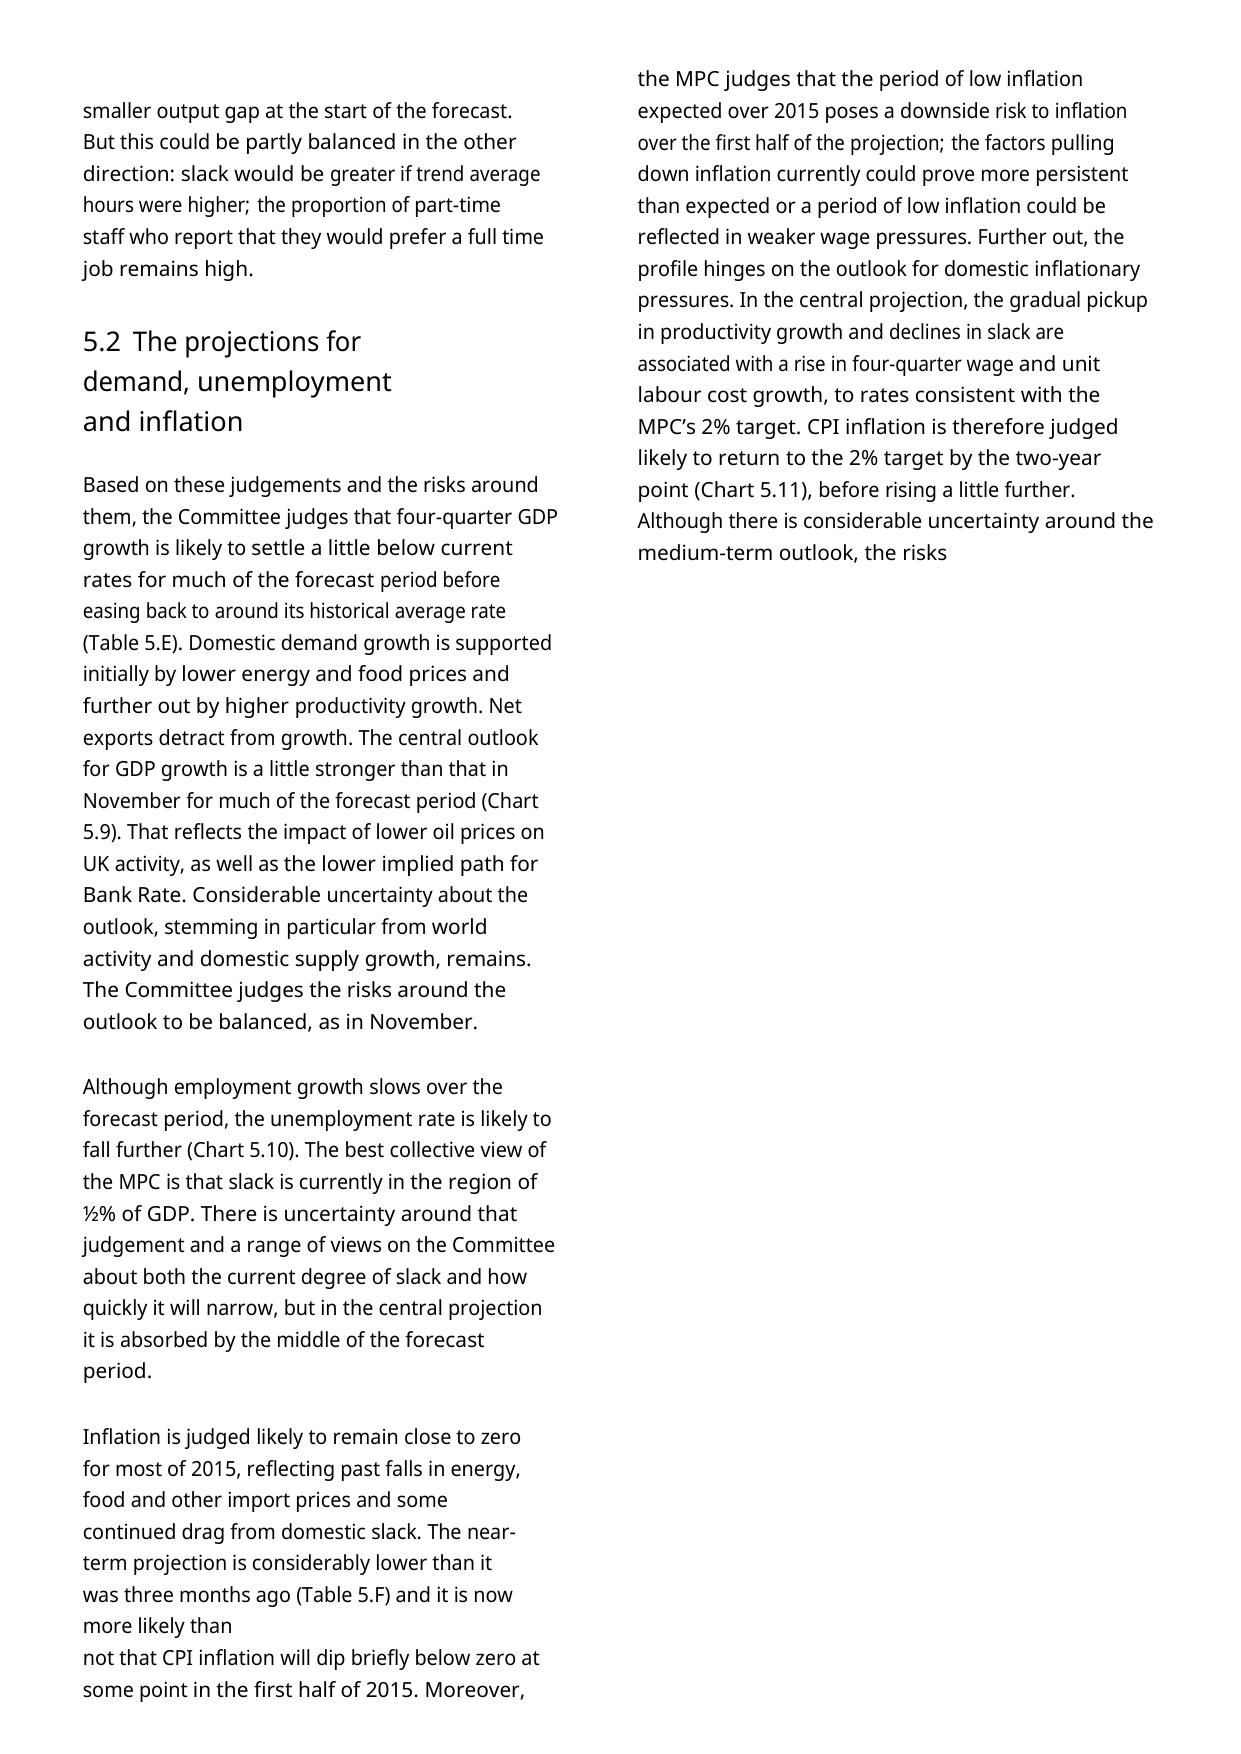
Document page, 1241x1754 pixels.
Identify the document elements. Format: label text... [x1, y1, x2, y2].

text smaller output gap at the start of the forecast. But this could be partly balanced in the other direction: slack would be greater if trend average hours were higher; the proportion of part-time staff who report that they would prefer a full time job remains high. [83, 96, 547, 282]
subtitle The projections for demand, unemployment and inflation [83, 323, 405, 439]
text Although employment growth slows over the forecast period, the unemployment rate is likely to fall further (Chart 5.10). The best collective view of the MPC is that slack is currently in the region of ½% of GDP. There is uncertainty around that judgement and a range of views on the Committee about both the current degree of slack and how quickly it will narrow, but in the central projection it is absorbed by the middle of the forecast period. [83, 1072, 558, 1385]
text Inflation is judged likely to remain close to zero for most of 2015, reflecting past falls in energy, food and other import prices and some continued drag from domestic slack. The near-term projection is considerably lower than it was three months ago (Table 5.F) and it is now more likely than [83, 1422, 530, 1640]
text Based on these judgements and the risks around them, the Committee judges that four-quarter GDP growth is likely to settle a little below current rates for much of the forecast period before easing back to around its historical average rate (Table 5.E). Domestic demand growth is supported initially by lower energy and food prices and further out by higher productivity growth. Net exports detract from growth. The central outlook for GDP growth is a little stronger than that in November for much of the forecast period (Chart 5.9). That reflects the impact of lower oil prices on UK activity, as well as the lower implied path for Bank Rate. Considerable uncertainty about the outlook, stemming in particular from world activity and domestic supply growth, remains. The Committee judges the risks around the outlook to be balanced, as in November. [83, 470, 558, 1035]
text not that CPI inflation will dip briefly below zero at some point in the first half of 2015. Moreover, the MPC judges that the period of low inflation expected over 2015 poses a downside risk to inflation over the first half of the projection; the factors pulling down inflation currently could prove more persistent than expected or a period of low inflation could be reflected in weaker wage pressures. Further out, the profile hinges on the outlook for domestic inflationary pressures. In the central projection, the gradual pickup in productivity growth and declines in slack are associated with a rise in four-quarter wage and unit labour cost growth, to rates consistent with the MPC’s 2% target. CPI inflation is therefore judged likely to return to the 2% target by the two-year point (Chart 5.11), before rising a little further. Although there is considerable uncertainty around the medium-term outlook, the risks [637, 64, 1158, 566]
